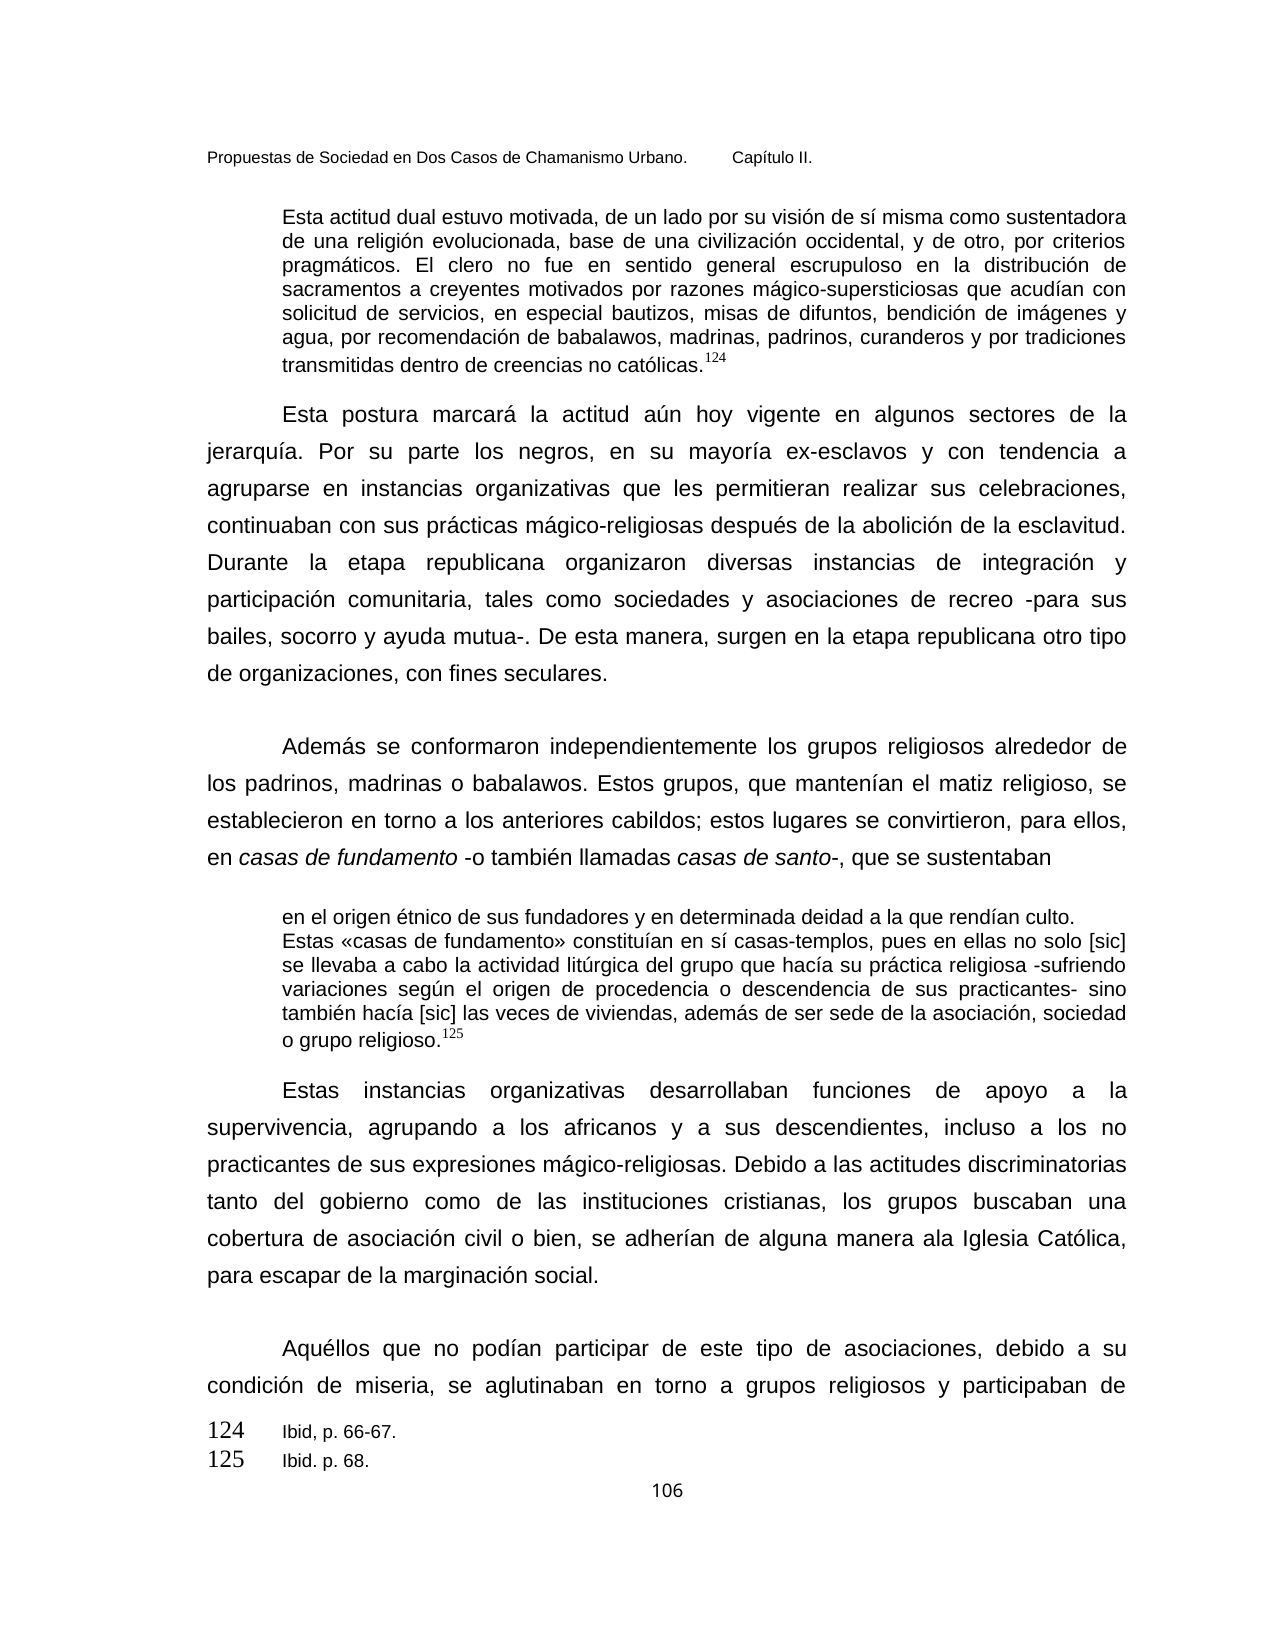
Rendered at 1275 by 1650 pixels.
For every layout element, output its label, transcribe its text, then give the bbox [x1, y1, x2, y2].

text Esta actitud dual estuvo motivada, de un lado por su visión de sí misma como sustentadora de una religión evolucionada, base de una civilización occidental, y de otro, por criterios pragmáticos. El clero no fue en sentido general escrupuloso en la distribución de sacramentos a creyentes motivados por razones mágico-supersticiosas que acudían con solicitud de servicios, en especial bautizos, misas de difuntos, bendición de imágenes y agua, por recomendación de babalawos, madrinas, padrinos, curanderos y por tradiciones transmitidas dentro de creencias no católicas. [282, 205, 1127, 377]
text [207, 1335, 1127, 1399]
text Estas «casas de fundamento» constituían en sí casas-templos, pues en ellas no solo [sic] se llevaba a cabo la actividad litúrgica del grupo que hacía su práctica religiosa -sufriendo variaciones según el origen de procedencia o descendencia de sus practicantes- sino también hacía [sic] las veces de viviendas, además de ser sede de la asociación, sociedad o grupo religioso. [282, 929, 1127, 1053]
text Estas instancias organizativas desarrollaban funciones de apoyo a la supervivencia, agrupando a los africanos y a sus descendientes, incluso a los no practicantes de sus expresiones mágico-religiosas. Debido a las actitudes discriminatorias tanto del gobierno como de las instituciones cristianas, los grupos buscaban una cobertura de asociación civil o bien, se adherían de alguna manera ala Iglesia Católica, para escapar de la marginación social. [207, 1077, 1127, 1288]
text Esta postura marcará la actitud aún hoy vigente en algunos sectores de la jerarquía. Por su parte los negros, en su mayoría ex-esclavos y con tendencia a agruparse en instancias organizativas que les permitieran realizar sus celebraciones, continuaban con sus prácticas mágico-religiosas después de la abolición de la esclavitud. Durante la etapa republicana organizaron diversas instancias de integración y participación comunitaria, tales como sociedades y asociaciones de recreo -para sus bailes, socorro y ayuda mutua-. De esta manera, surgen en la etapa republicana otro tipo de organizaciones, con fines seculares. [207, 401, 1127, 686]
text en el origen étnico de sus fundadores y en determinada deidad a la que rendían culto. [282, 905, 1127, 929]
text Además se conformaron independientemente los grupos religiosos alrededor de los padrinos, madrinas o babalawos. Estos grupos, que mantenían el matiz religioso, se establecieron en torno a los anteriores cabildos; estos lugares se convirtieron, para ellos, en casas de fundamento -o también llamadas casas de santo-, que se sustentaban [207, 733, 1127, 870]
